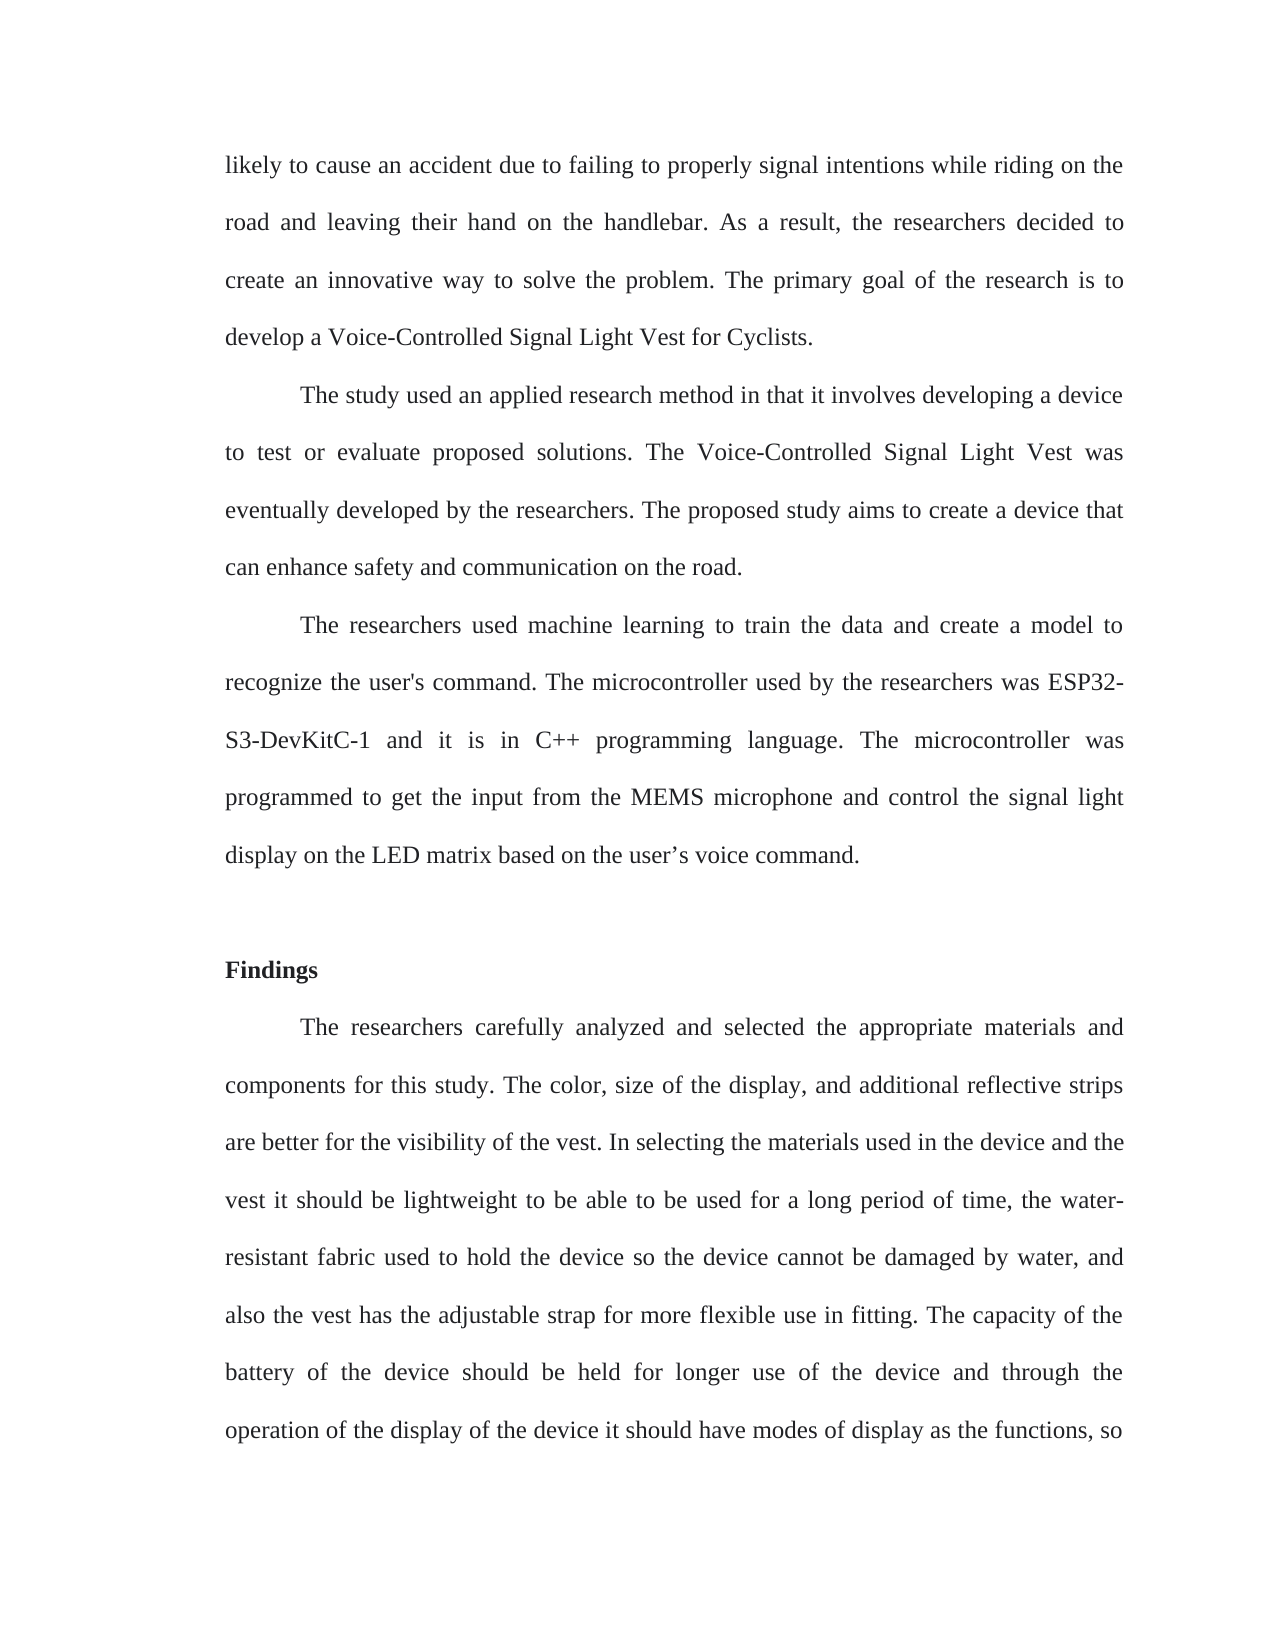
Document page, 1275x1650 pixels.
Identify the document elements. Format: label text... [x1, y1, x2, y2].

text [225, 1012, 1125, 1444]
text The researchers used machine learning to train the data and create a model to recognize the user's command. The microcontroller used by the researchers was ESP32-S3-DevKitC-1 and it is in C++ programming language. The microcontroller was programmed to get the input from the MEMS microphone and control the signal light display on the LED matrix based on the user’s voice command. [225, 610, 1125, 869]
text The study used an applied research method in that it involves developing a device to test or evaluate proposed solutions. The Voice-Controlled Signal Light Vest was eventually developed by the researchers. The proposed study aims to create a device that can enhance safety and communication on the road. [225, 380, 1125, 581]
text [225, 150, 1125, 351]
text Findings [225, 955, 1125, 984]
